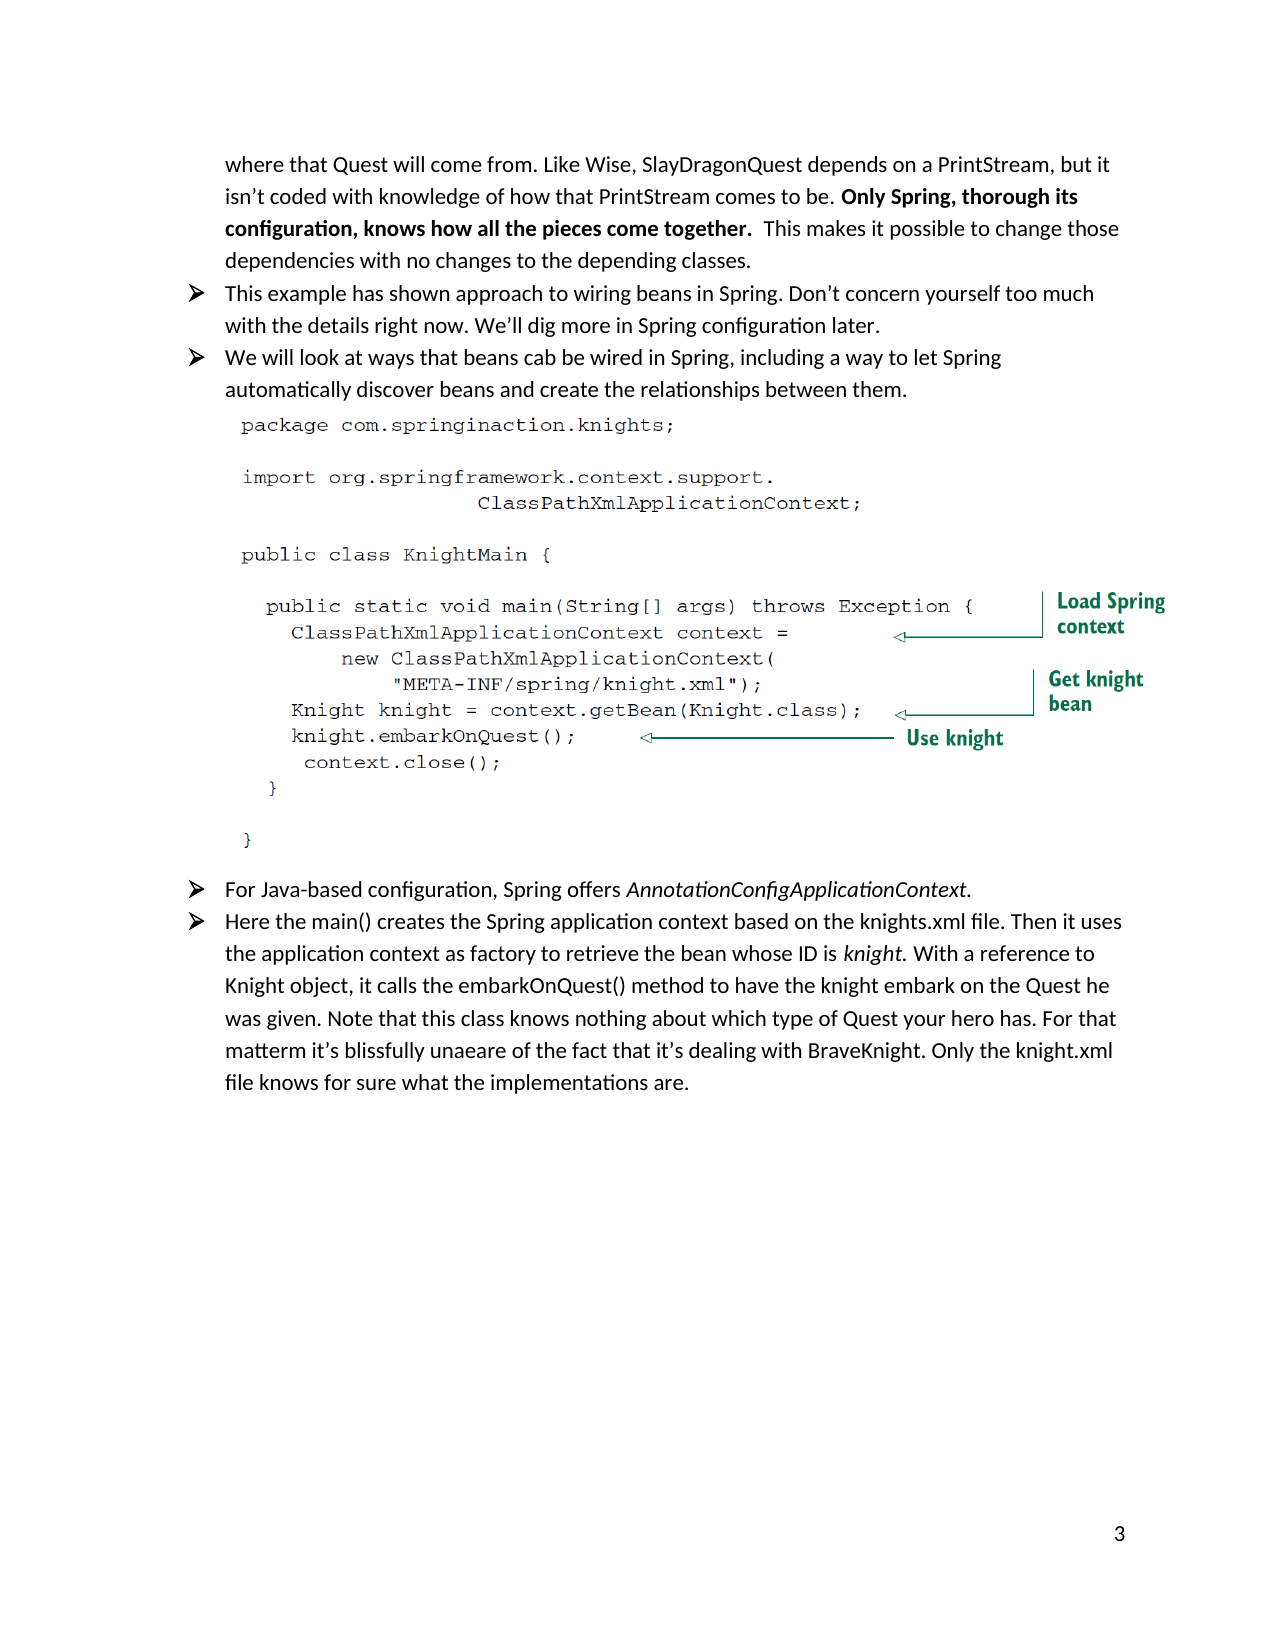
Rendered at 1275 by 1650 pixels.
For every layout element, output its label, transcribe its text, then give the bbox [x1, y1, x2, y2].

list Here the main() creates the Spring application context based on the knights.xml file. Then it uses the application context as factory to retrieve the bean whose ID is knight. With a reference to Knight object, it calls the embarkOnQuest() method to have the knight embark on the Quest he was given. Note that this class knows nothing about which type of Quest your hero has. For that matterm it’s blissfully unaeare of the fact that it’s dealing with BraveKnight. Only the knight.xml file knows for sure what the implementations are. [187, 907, 1125, 1096]
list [187, 150, 1125, 274]
list This example has shown approach to wiring beans in Spring. Don’t concern yourself too much with the details right now. We’ll dig more in Spring configuration later. [187, 279, 1125, 339]
list We will look at ways that beans cab be wired in Spring, including a way to let Spring automatically discover beans and create the relationships between them. [187, 343, 1125, 403]
picture [225, 407, 1200, 871]
list For Java-based configuration, Spring offers AnnotationConfigApplicationContext. [187, 875, 1125, 903]
